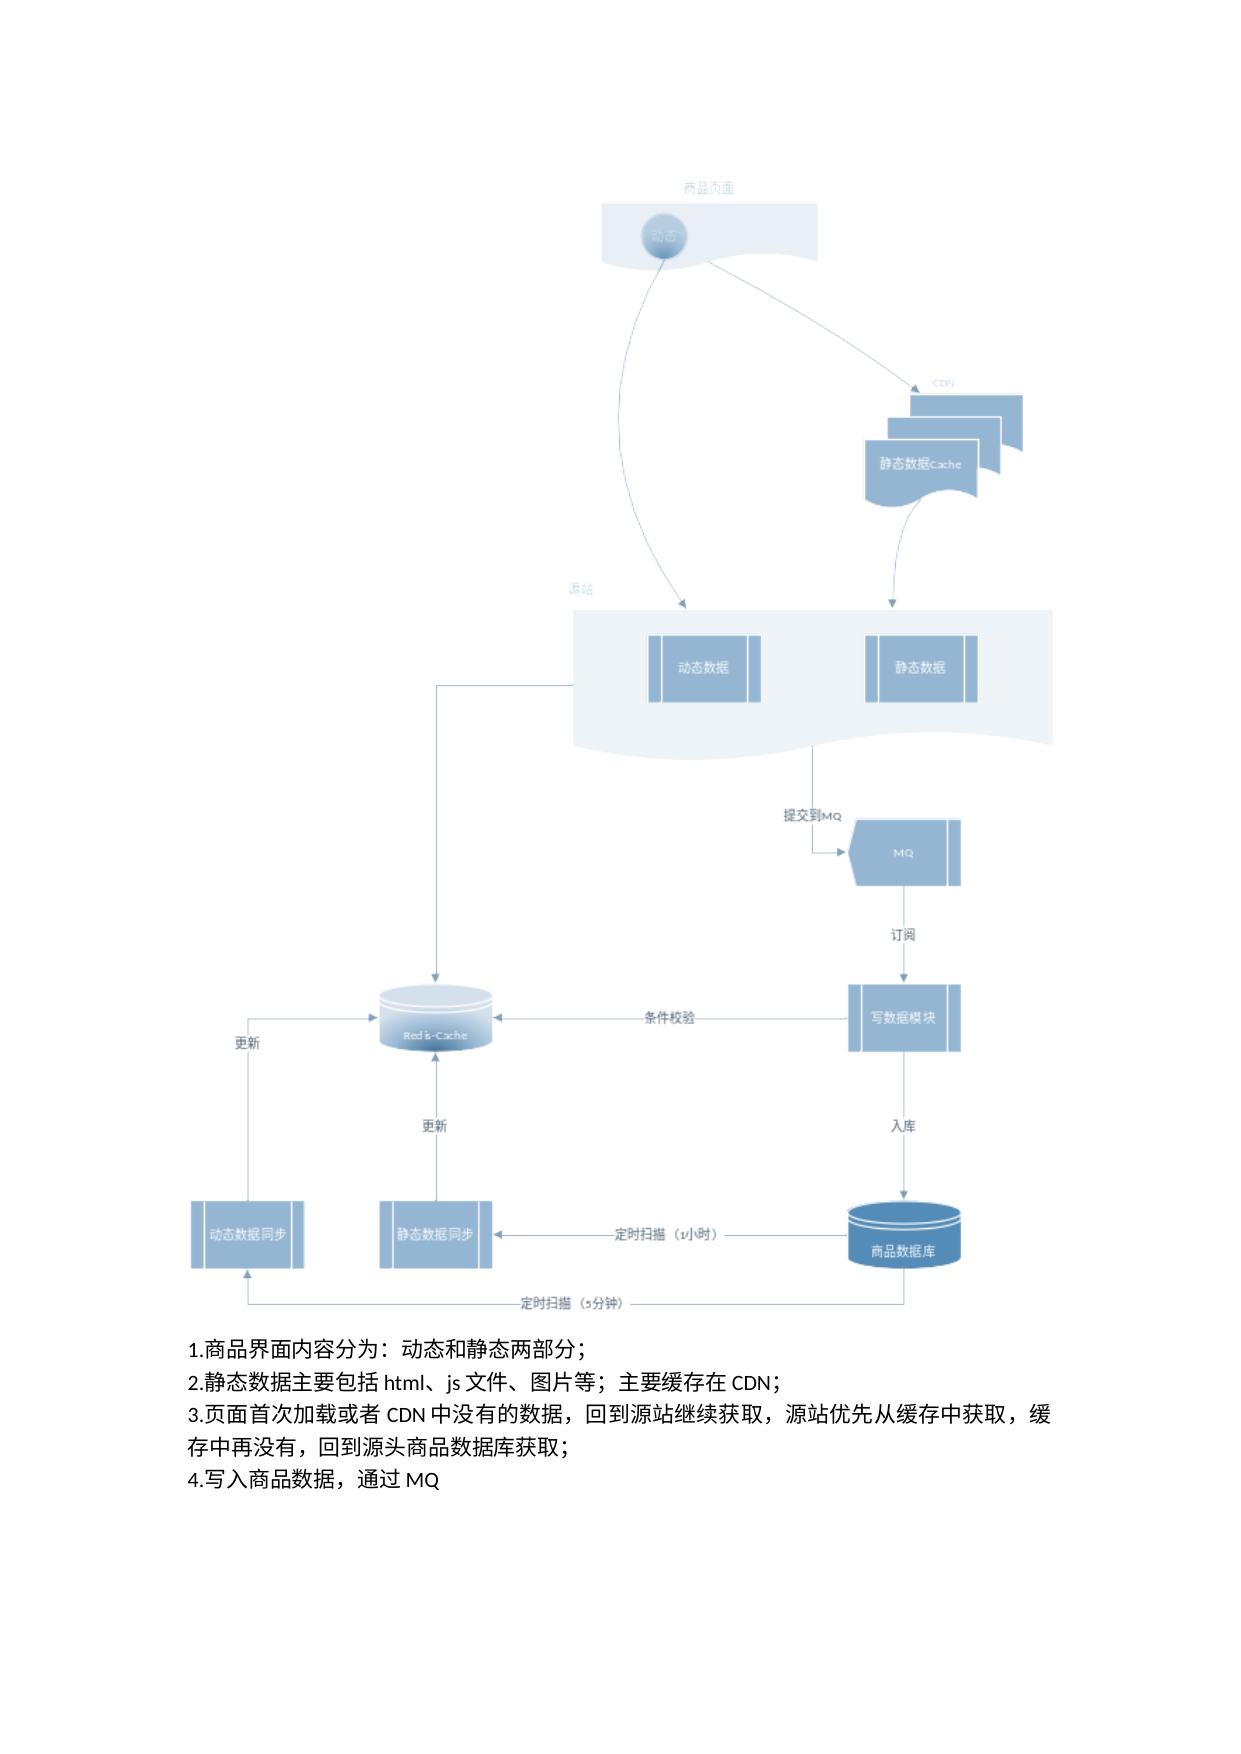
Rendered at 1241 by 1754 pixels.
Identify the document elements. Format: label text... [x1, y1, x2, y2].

text 3.页面首次加载或者CDN中没有的数据，回到源站继续获取，源站优先从缓存中获取，缓存中再没有，回到源头商品数据库获取； [187, 1397, 1053, 1462]
text 1.商品界面内容分为：动态和静态两部分； [187, 1332, 1053, 1364]
text 2.静态数据主要包括html、js文件、图片等；主要缓存在CDN； [187, 1364, 1053, 1397]
text 4.写入商品数据，通过MQ [187, 1462, 1053, 1494]
